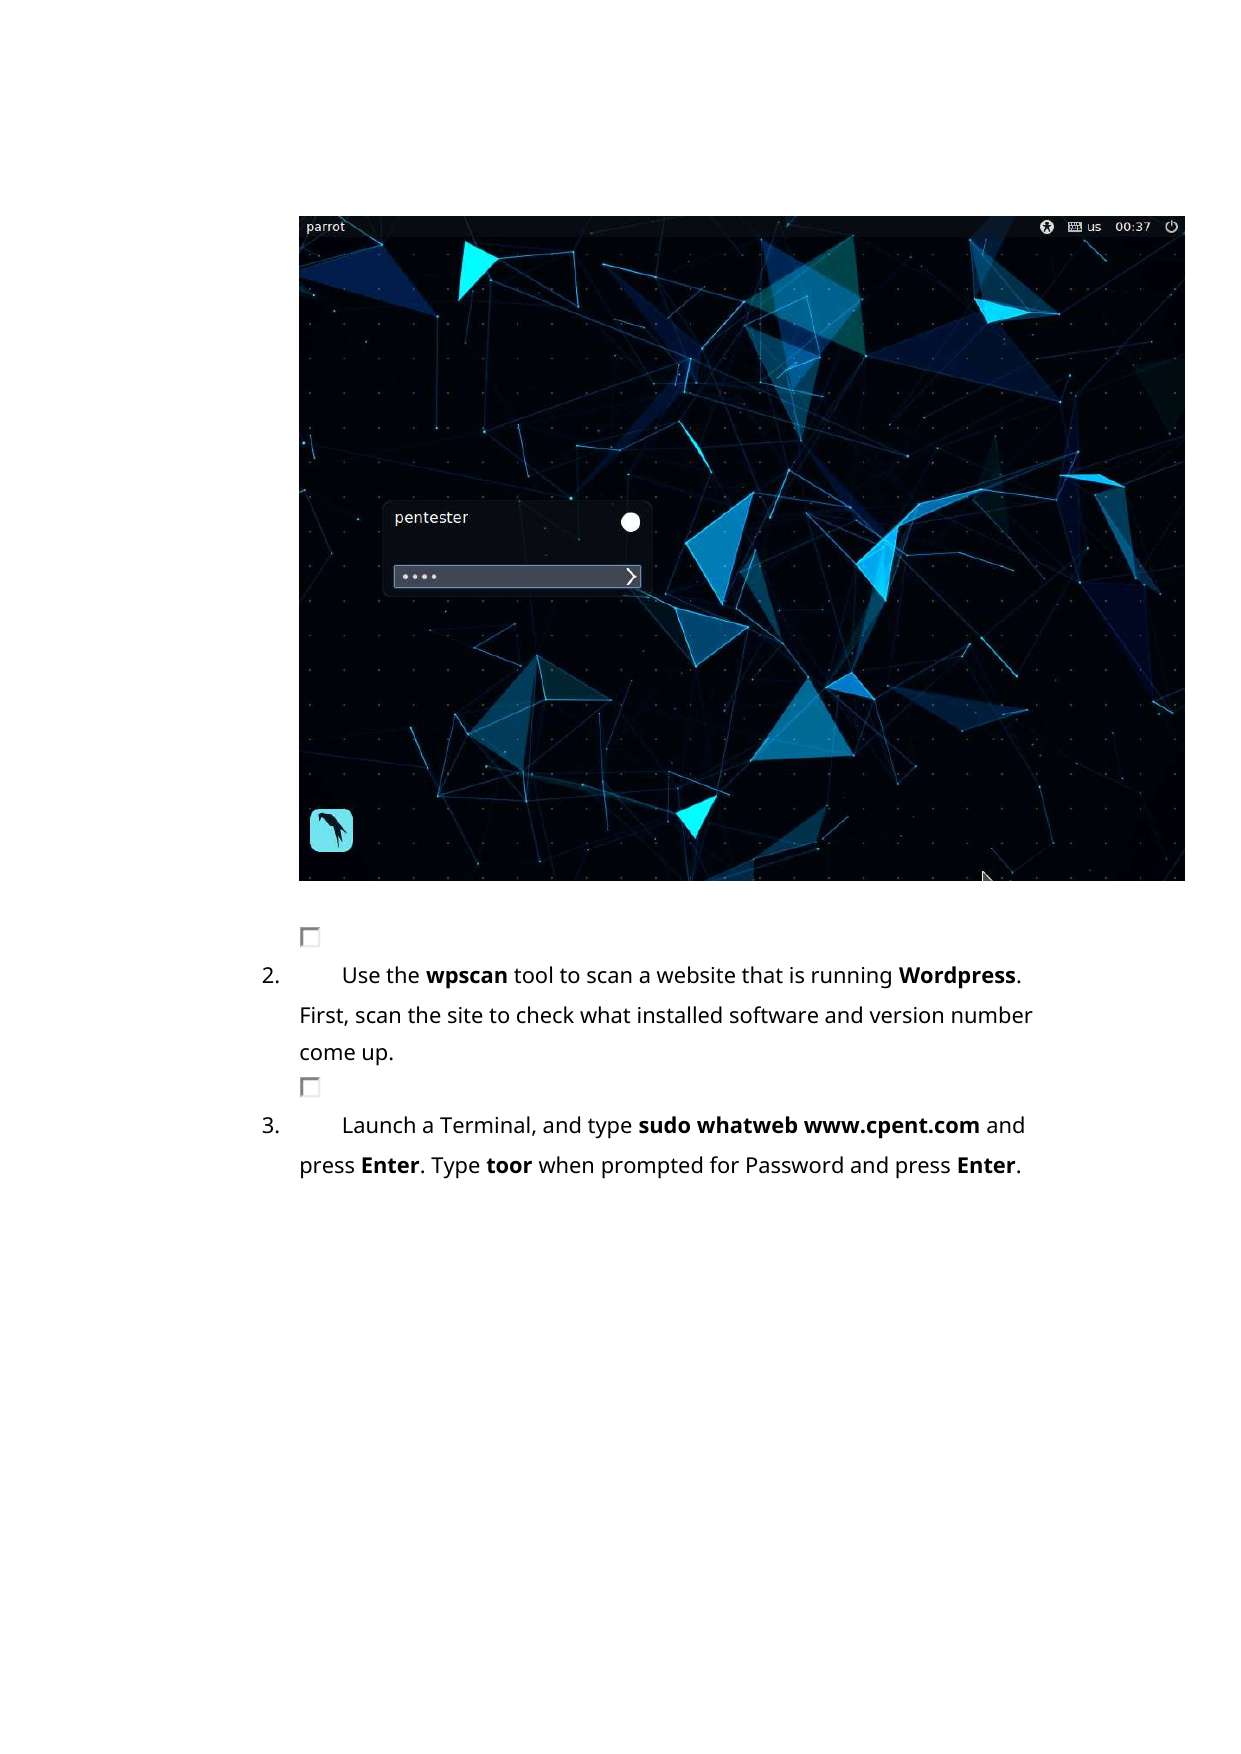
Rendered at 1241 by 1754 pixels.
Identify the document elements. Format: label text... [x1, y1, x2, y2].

list Launch a Terminal, and type sudo whatweb www.cpent.com and press Enter. Type toor when prompted for Password and press Enter. [262, 1071, 1063, 1183]
list Use the wpscan tool to scan a website that is running Wordpress. First, scan the site to check what installed software and version number come up. [262, 921, 1063, 1071]
picture [299, 216, 1185, 881]
